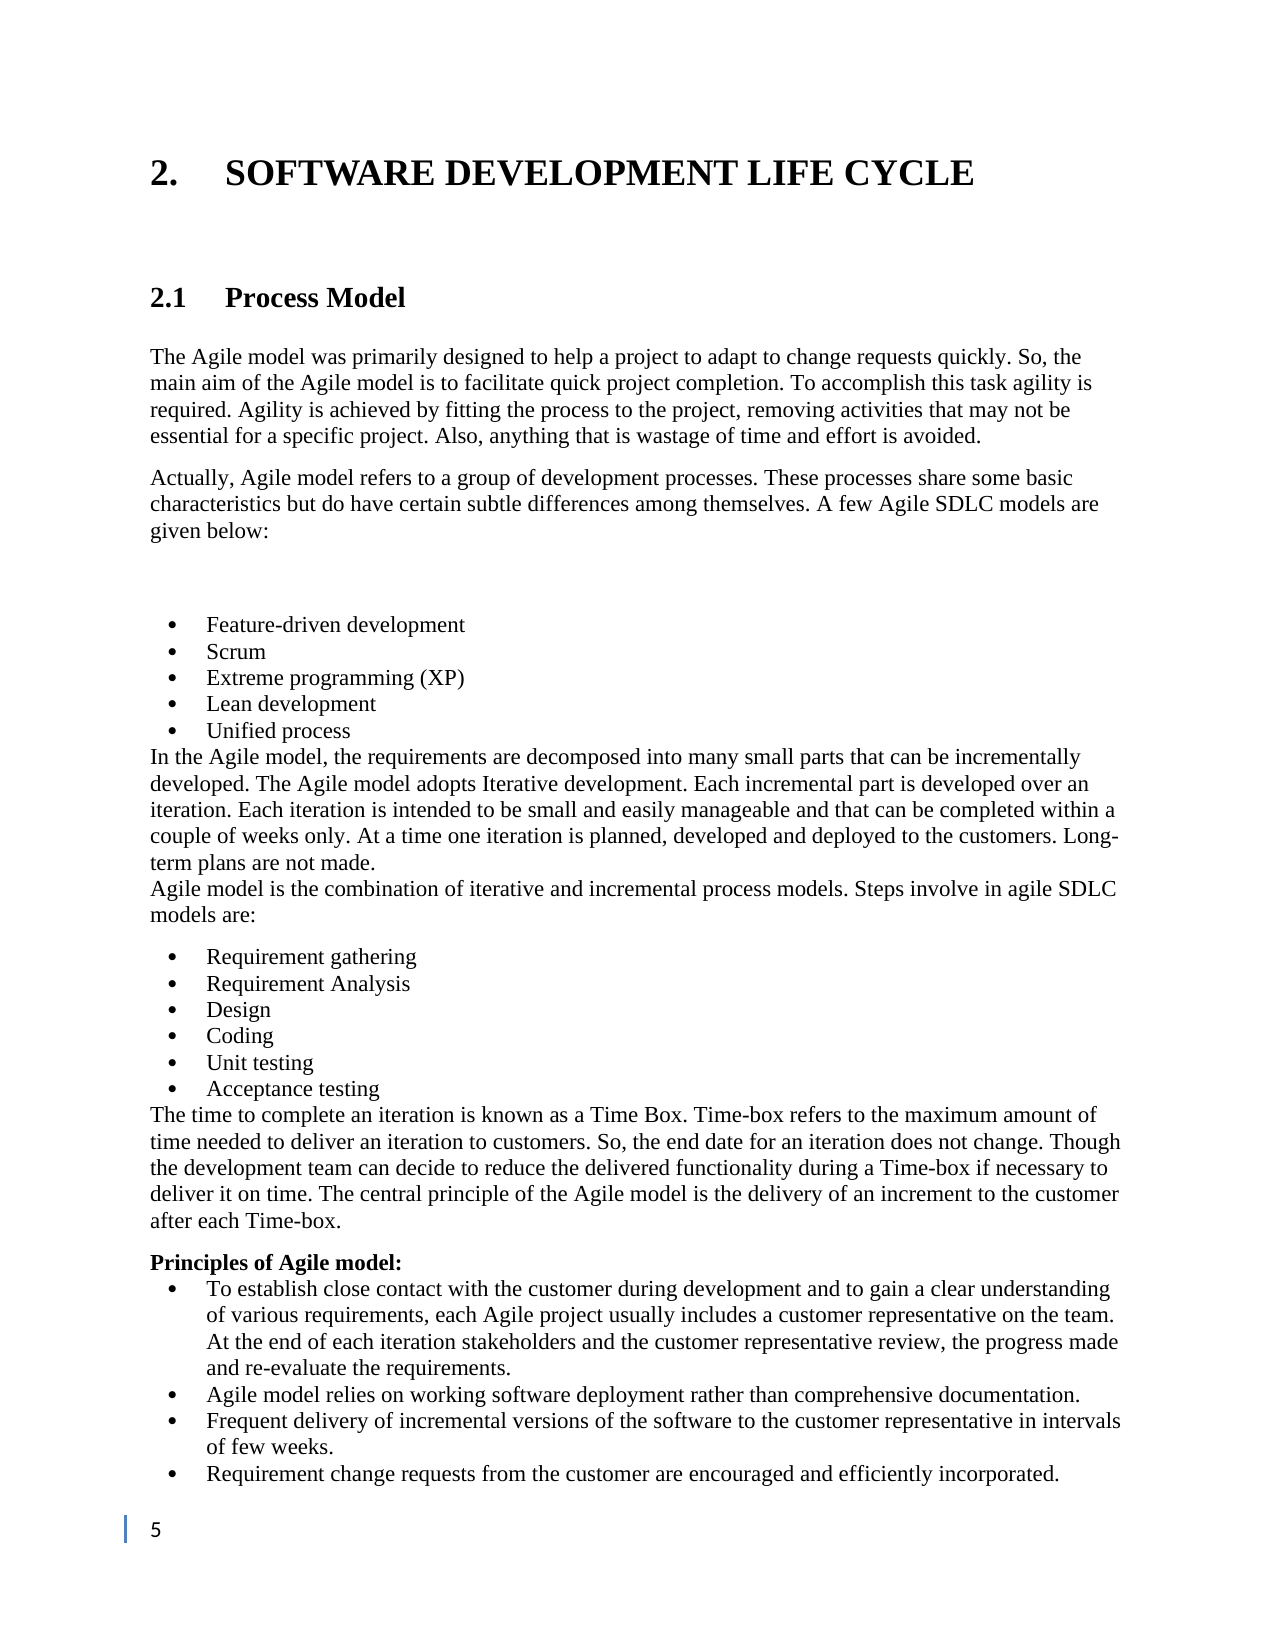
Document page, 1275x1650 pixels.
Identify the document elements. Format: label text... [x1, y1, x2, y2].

list Scrum [169, 638, 1125, 664]
list Requirement Analysis [169, 970, 1125, 996]
list Unit testing [169, 1049, 1125, 1075]
text The Agile model was primarily designed to help a project to adapt to change requests quickly. So, the main aim of the Agile model is to facilitate quick project completion. To accomplish this task agility is required. Agility is achieved by fitting the process to the project, removing activities that may not be essential for a specific project. Also, anything that is wastage of time and effort is avoided. [150, 343, 1125, 448]
text Principles of Agile model: [150, 1249, 1125, 1275]
list Unified process [169, 717, 1125, 743]
text Actually, Agile model refers to a group of development processes. These processes share some basic characteristics but do have certain subtle differences among themselves. A few Agile SDLC models are given below: [150, 464, 1125, 543]
list Requirement gathering [169, 943, 1125, 970]
list Coding [169, 1022, 1125, 1049]
list Acceptance testing [169, 1075, 1125, 1101]
list To establish close contact with the customer during development and to gain a clear understanding of various requirements, each Agile project usually includes a customer representative on the team. At the end of each iteration stakeholders and the customer representative review, the progress made and re-evaluate the requirements. [169, 1275, 1125, 1381]
subtitle SOFTWARE DEVELOPMENT LIFE CYCLE [150, 150, 1125, 193]
list Extreme programming (XP) [169, 664, 1125, 691]
list Feature-driven development [169, 611, 1125, 638]
list Agile model relies on working software deployment rather than comprehensive documentation. [169, 1381, 1125, 1407]
text The time to complete an iteration is known as a Time Box. Time-box refers to the maximum amount of time needed to deliver an iteration to customers. So, the end date for an iteration does not change. Though the development team can decide to reduce the delivered functionality during a Time-box if necessary to deliver it on time. The central principle of the Agile model is the delivery of an increment to the customer after each Time-box. [150, 1101, 1125, 1233]
list Frequent delivery of incremental versions of the software to the customer representative in intervals of few weeks. [169, 1407, 1125, 1460]
subtitle Process Model [150, 280, 1125, 314]
list Design [169, 996, 1125, 1022]
text In the Agile model, the requirements are decomposed into many small parts that can be incrementally developed. The Agile model adopts Iterative development. Each incremental part is developed over an iteration. Each iteration is intended to be small and easily manageable and that can be completed within a couple of weeks only. At a time one iteration is planned, developed and deployed to the customers. Long-term plans are not made. Agile model is the combination of iterative and incremental process models. Steps involve in agile SDLC models are: [150, 743, 1125, 928]
list Requirement change requests from the customer are encouraged and efficiently incorporated. [169, 1460, 1125, 1486]
list Lean development [169, 691, 1125, 717]
